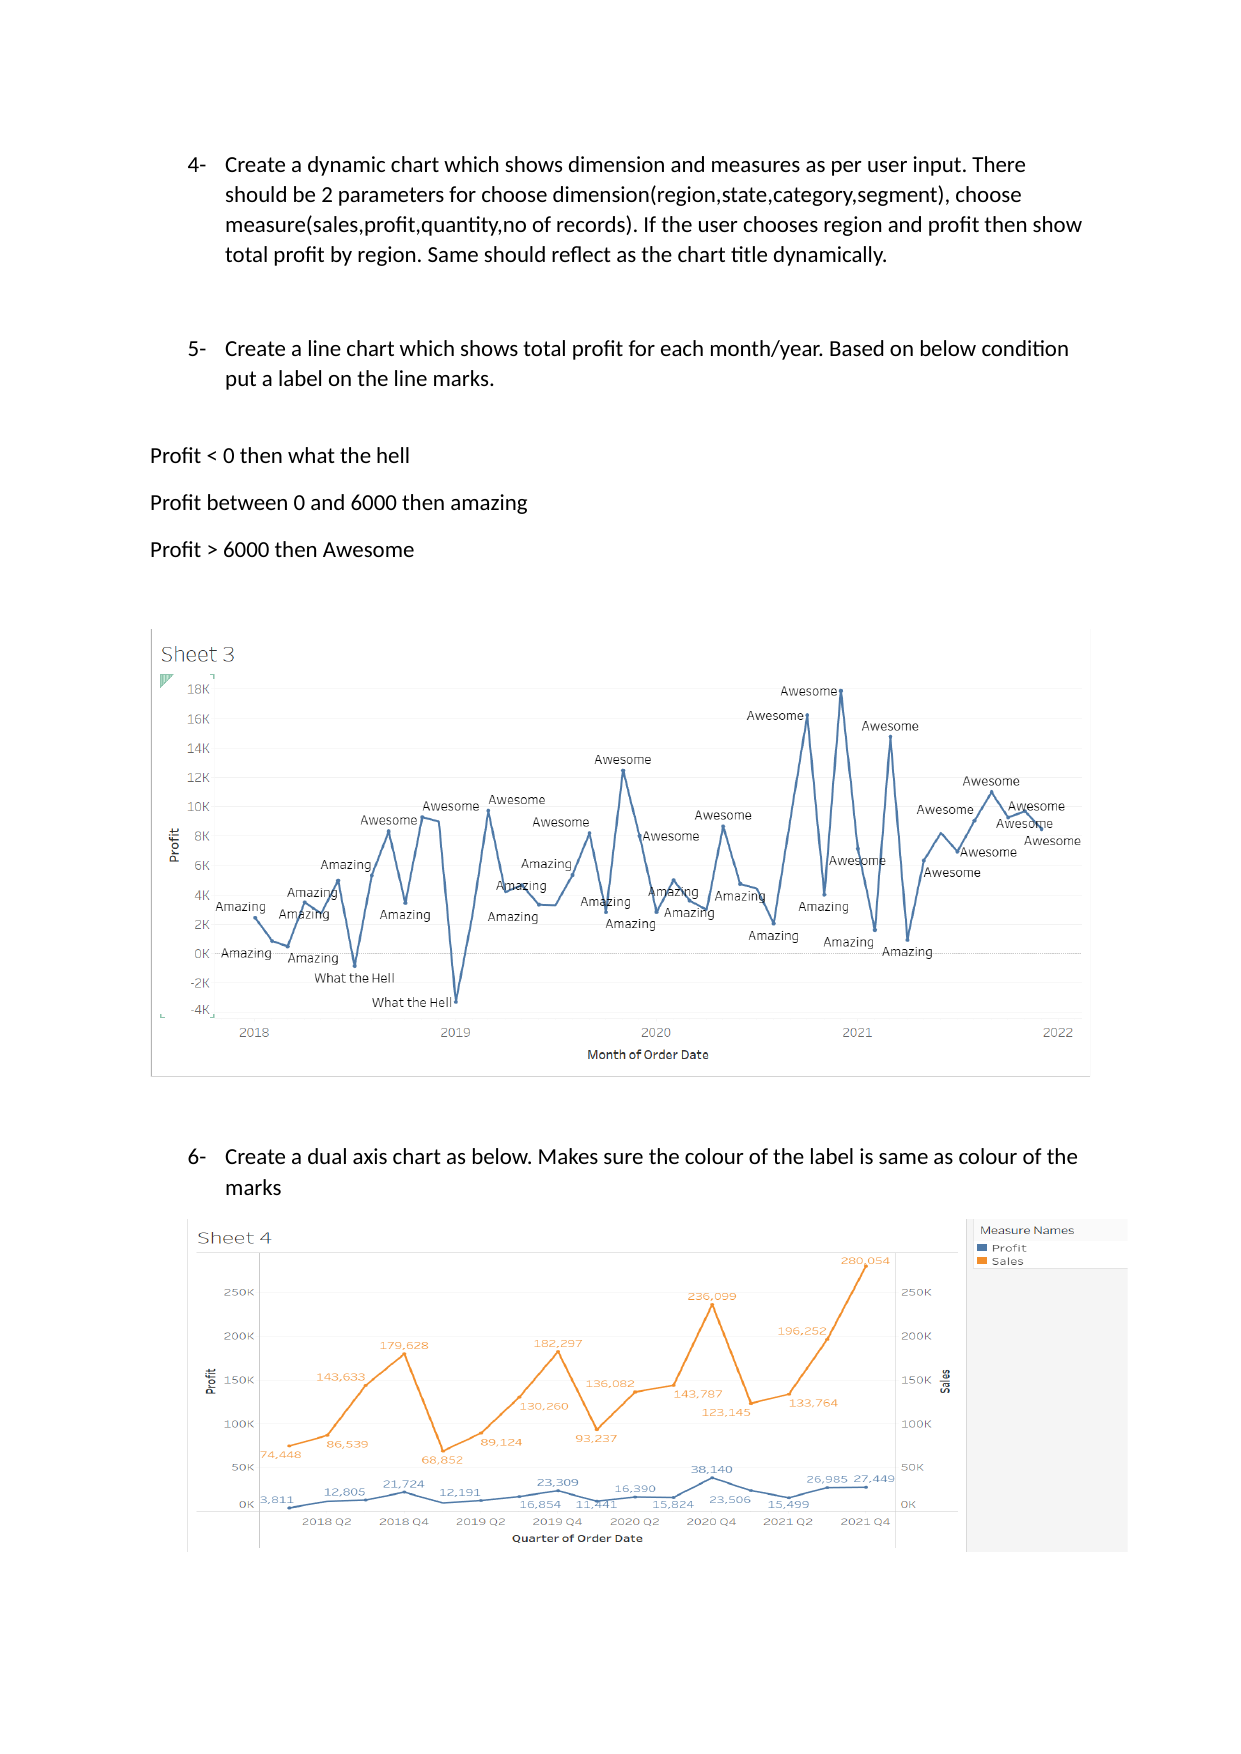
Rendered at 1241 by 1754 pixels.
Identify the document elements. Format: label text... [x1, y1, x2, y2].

text Profit < 0 then what the hell [150, 442, 1090, 470]
text Profit between 0 and 6000 then amazing [150, 488, 1090, 517]
list Create a dynamic chart which shows dimension and measures as per user input. There should be 2 parameters for choose dimension(region,state,category,segment), choose measure(sales,profit,quantity,no of records). If the user chooses region and profit then show total profit by region. Same should reflect as the chart title dynamically. [187, 150, 1090, 269]
picture [150, 629, 1091, 1077]
list Create a dual axis chart as below. Makes sure the colour of the label is same as colour of the marks [187, 1142, 1090, 1201]
text Profit > 6000 then Awesome [150, 535, 1090, 563]
picture [187, 1219, 1128, 1552]
list Create a line chart which shows total profit for each month/year. Based on below condition put a label on the line marks. [187, 334, 1090, 393]
